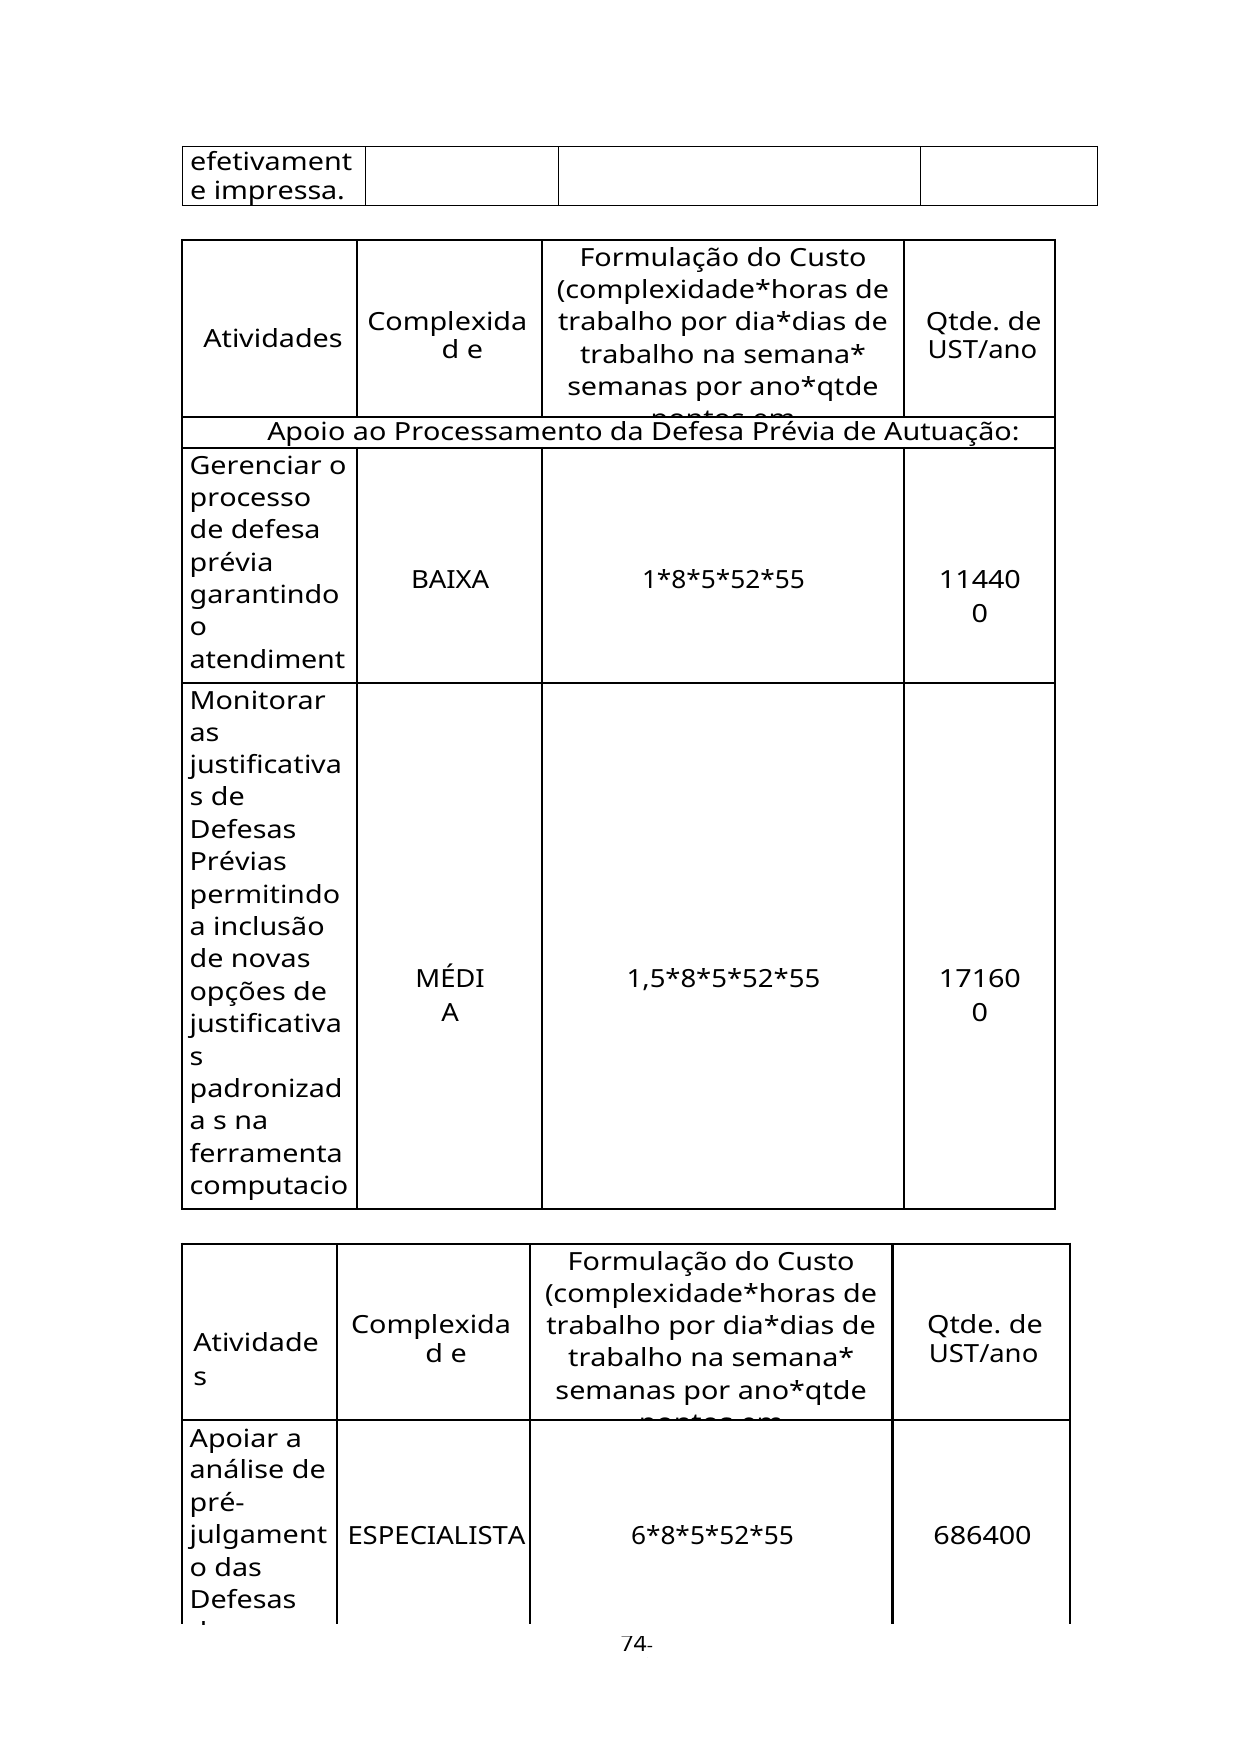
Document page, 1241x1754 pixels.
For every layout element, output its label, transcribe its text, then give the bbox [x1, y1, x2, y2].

table_header [366, 147, 558, 205]
table_cell 686400 [894, 1421, 1069, 1624]
table_header [921, 147, 1097, 205]
table_cell 171600 [905, 684, 1054, 1208]
table_cell Monitorar as justificativas de Defesas Prévias permitindo a inclusão de novas opções de justificativas padronizada s na ferramenta computacio nal a serem utilizadas pelos usuários notificados; [183, 684, 356, 1208]
table_header [559, 147, 920, 205]
table_cell MÉDIA [358, 684, 541, 1208]
table_header Qtde. de UST/ano [894, 1245, 1069, 1419]
table_header Qtde. de UST/ano [905, 241, 1054, 416]
table_header Complexidad e [338, 1245, 529, 1419]
table_cell Gerenciar o processo de defesa prévia garantindo o atendimento aos prazos legais; [183, 449, 356, 682]
table_cell 114400 [905, 449, 1054, 682]
table_cell BAIXA [358, 449, 541, 682]
table_cell 1*8*5*52*55 [543, 449, 903, 682]
table_cell ESPECIALISTA [338, 1421, 529, 1624]
table_cell Apoio ao Processamento da Defesa Prévia de Autuação: [183, 418, 1054, 447]
table_header Atividades [183, 241, 356, 416]
table_header efetivamente impressa. [183, 147, 365, 205]
table_header Atividades [183, 1245, 336, 1419]
table_cell 1,5*8*5*52*55 [543, 684, 903, 1208]
table_cell 6*8*5*52*55 [531, 1421, 891, 1624]
table_header Complexidad e [358, 241, 541, 416]
table_header Formulação do Custo (complexidade*horas de trabalho por dia*dias de trabalho na semana* semanas por ano*qtde pontos em funcionamento) [543, 241, 903, 416]
table_header Formulação do Custo (complexidade*horas de trabalho por dia*dias de trabalho na semana* semanas por ano*qtde pontos em funcionamento) [531, 1245, 891, 1419]
table_cell Apoiar a análise de pré- julgament o das Defesas de Autuação, [183, 1421, 336, 1624]
